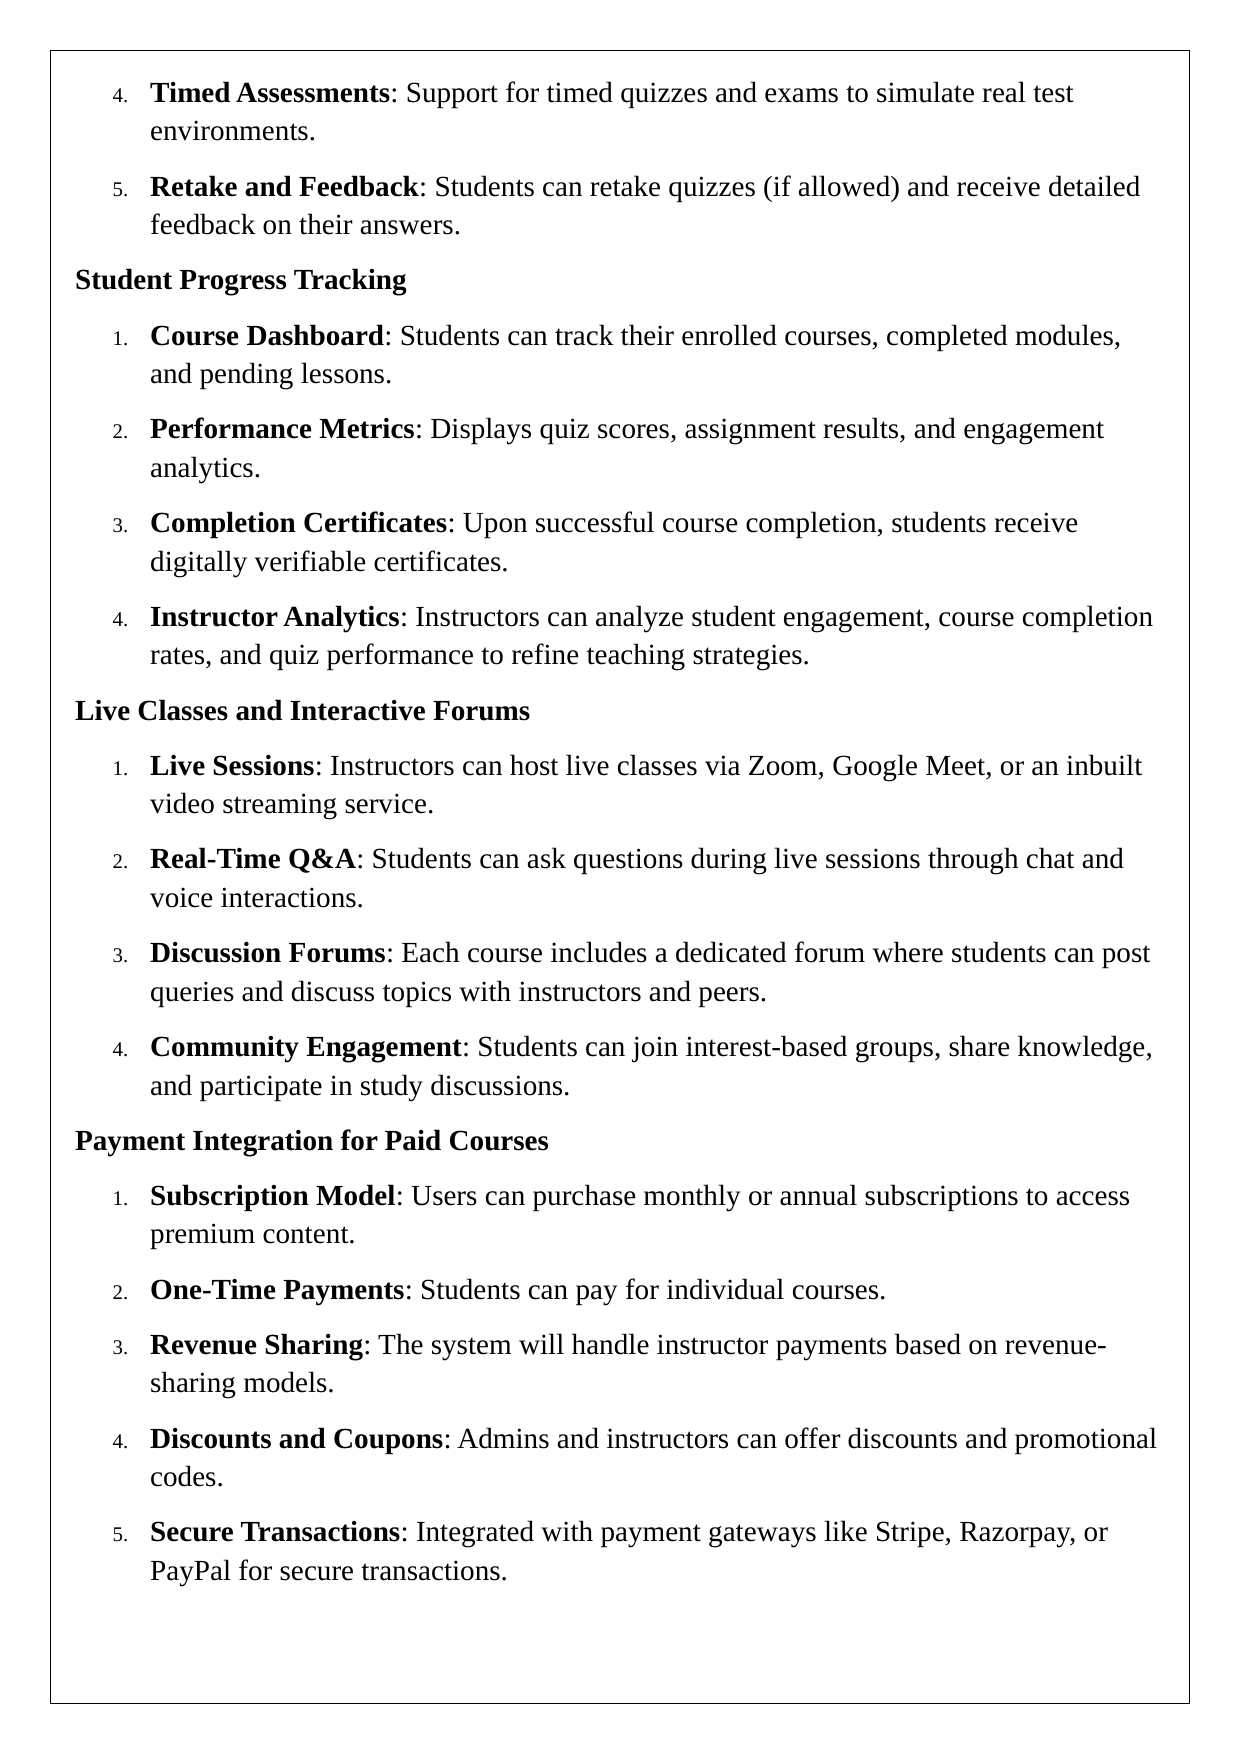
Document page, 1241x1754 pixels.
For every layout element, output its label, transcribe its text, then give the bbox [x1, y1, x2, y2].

list Performance Metrics: Displays quiz scores, assignment results, and engagement analytics. [112, 411, 1165, 483]
list Discussion Forums: Each course includes a dedicated forum where students can post queries and discuss topics with instructors and peers. [112, 935, 1165, 1007]
list Real-Time Q&A: Students can ask questions during live sessions through chat and voice interactions. [112, 842, 1165, 914]
list Discounts and Coupons: Admins and instructors can offer discounts and promotional codes. [112, 1421, 1165, 1493]
list Completion Certificates: Upon successful course completion, students receive digitally verifiable certificates. [112, 505, 1165, 577]
list Timed Assessments: Support for timed quizzes and exams to simulate real test environments. [112, 75, 1165, 147]
list Instructor Analytics: Instructors can analyze student engagement, course completion rates, and quiz performance to refine teaching strategies. [112, 599, 1165, 671]
list Course Dashboard: Students can track their enrolled courses, completed modules, and pending lessons. [112, 318, 1165, 390]
list Community Engagement: Students can join interest-based groups, share knowledge, and participate in study discussions. [112, 1029, 1165, 1101]
list Live Sessions: Instructors can host live classes via Zoom, Google Meet, or an inbuilt video streaming service. [112, 748, 1165, 820]
list Subscription Model: Users can purchase monthly or annual subscriptions to access premium content. [112, 1178, 1165, 1250]
list Revenue Sharing: The system will handle instructor payments based on revenue-sharing models. [112, 1327, 1165, 1399]
list Secure Transactions: Integrated with payment gateways like Stripe, Razorpay, or PayPal for secure transactions. [112, 1514, 1165, 1587]
list Retake and Feedback: Students can retake quizzes (if allowed) and receive detailed feedback on their answers. [112, 169, 1165, 241]
text Student Progress Tracking [75, 262, 1165, 296]
list One-Time Payments: Students can pay for individual courses. [112, 1272, 1165, 1305]
text Payment Integration for Paid Courses [75, 1123, 1165, 1156]
text Live Classes and Interactive Forums [75, 693, 1165, 726]
